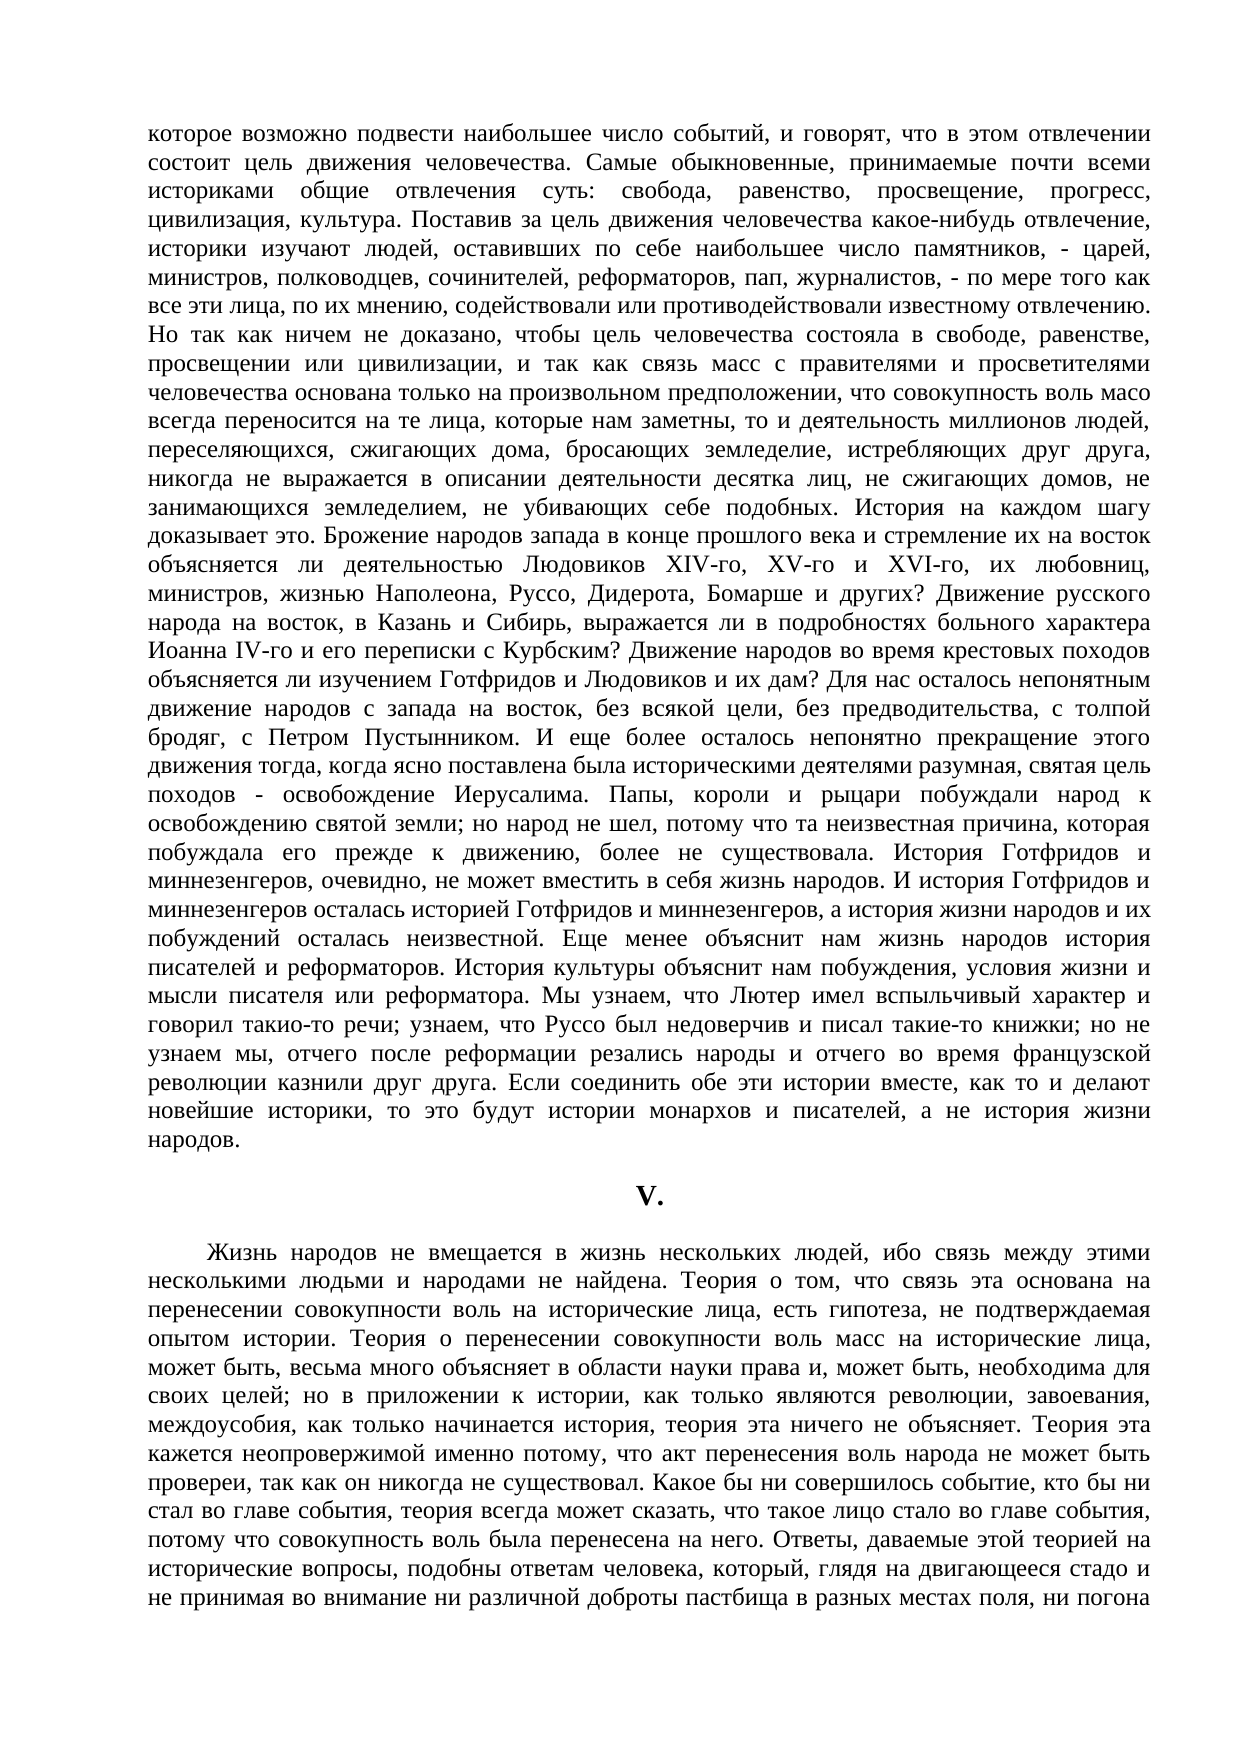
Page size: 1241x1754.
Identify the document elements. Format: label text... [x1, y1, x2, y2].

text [148, 1237, 1152, 1610]
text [148, 118, 1152, 1153]
subtitle V. [148, 1178, 1152, 1212]
